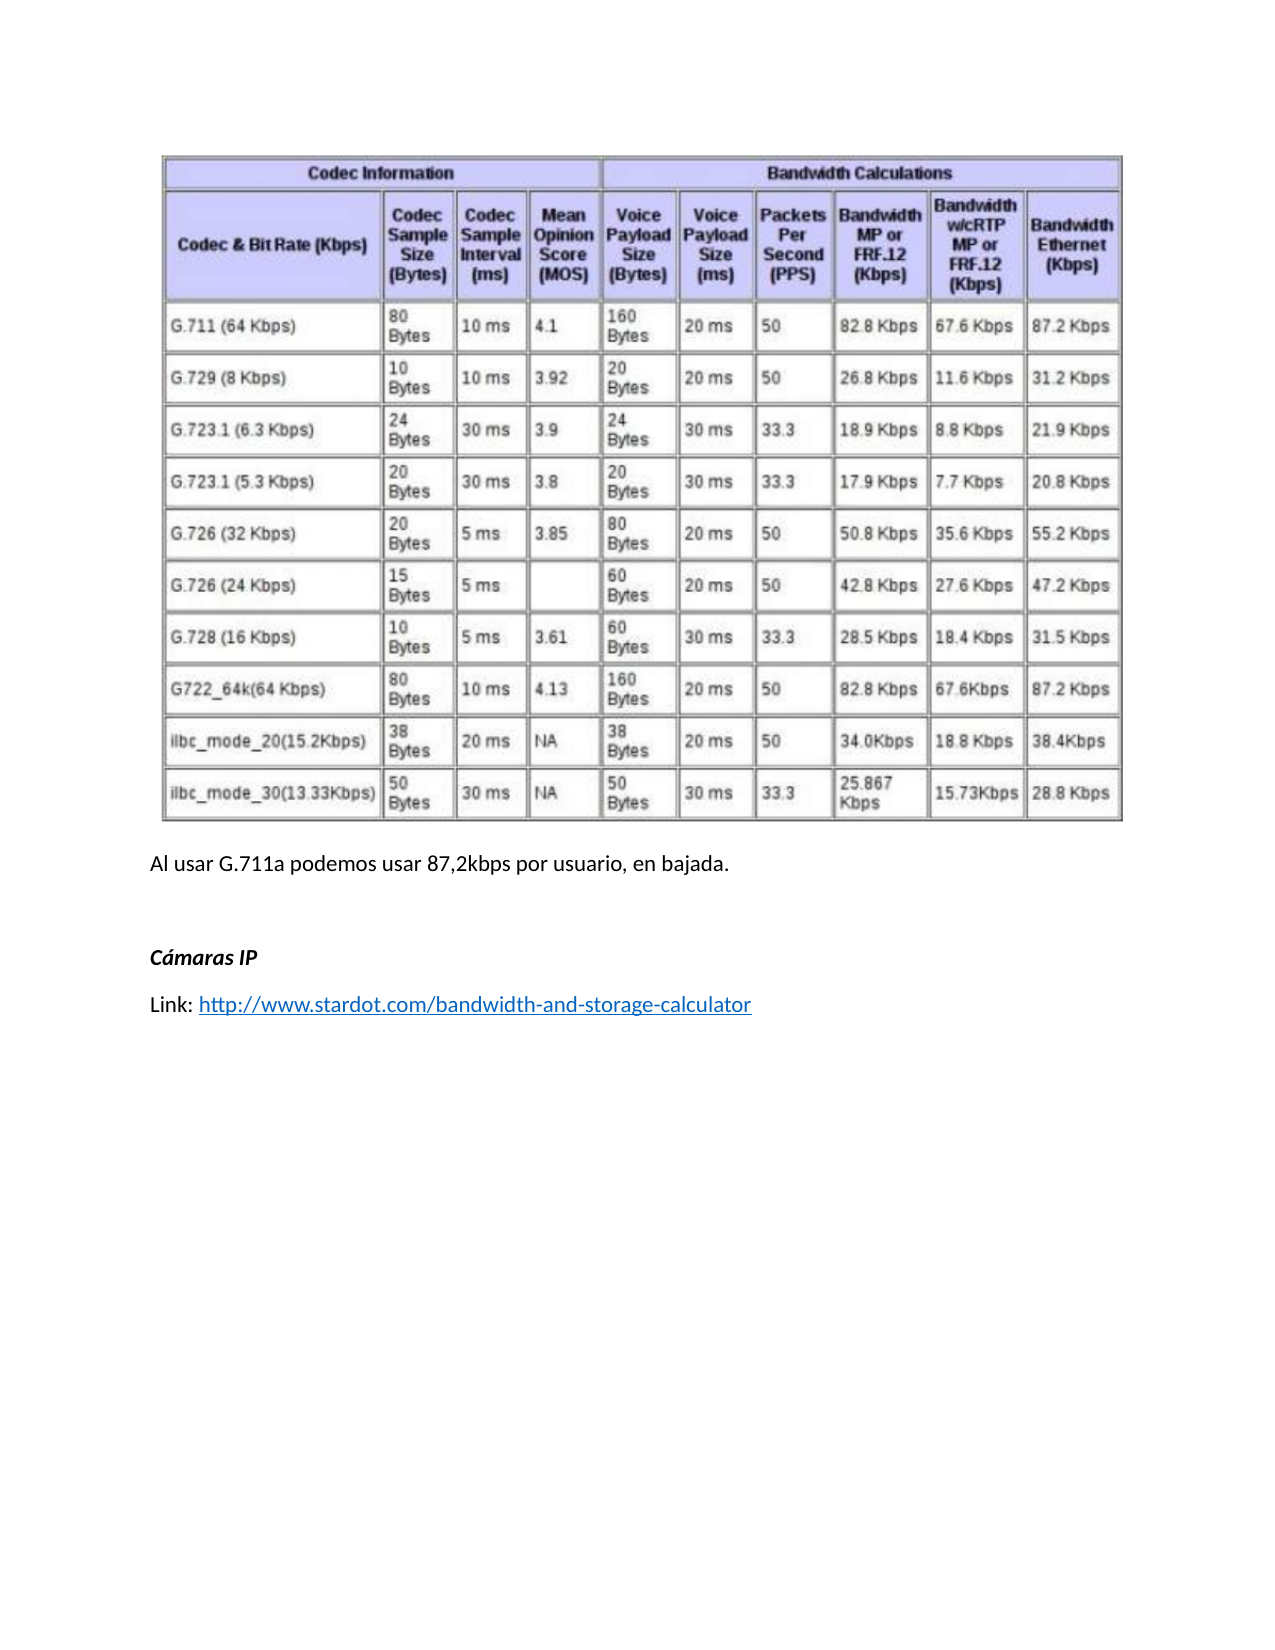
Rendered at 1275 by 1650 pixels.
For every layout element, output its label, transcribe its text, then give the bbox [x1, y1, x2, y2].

text Link: http://www.stardot.com/bandwidth-and-storage-calculator [150, 990, 1125, 1018]
text Cámaras IP [150, 943, 1125, 971]
text Al usar G.711a podemos usar 87,2kbps por usuario, en bajada. [150, 849, 1125, 877]
picture [150, 150, 1125, 831]
